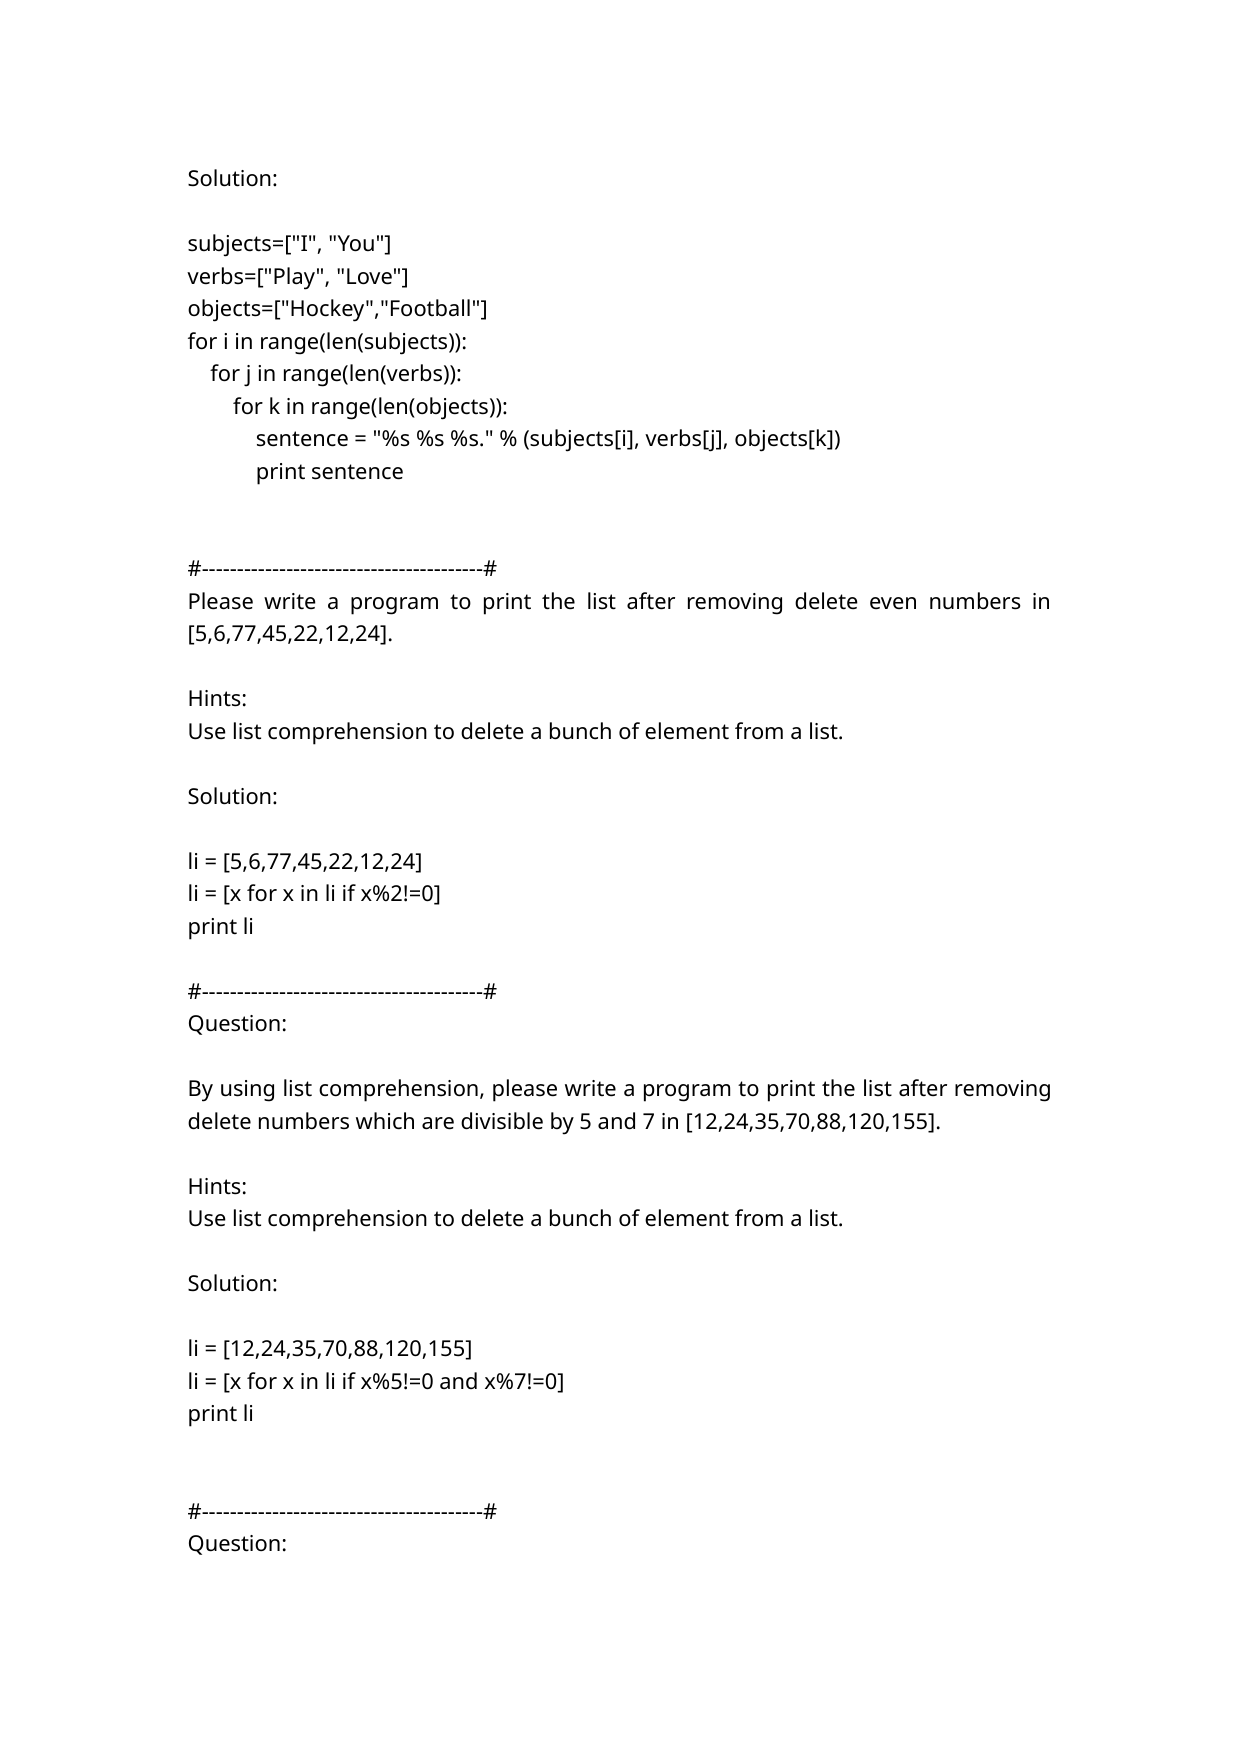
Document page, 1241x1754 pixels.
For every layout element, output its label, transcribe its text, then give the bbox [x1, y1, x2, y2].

text for k in range(len(objects)): [187, 389, 1053, 422]
text By using list comprehension, please write a program to print the list after removing delete numbers which are divisible by 5 and 7 in [12,24,35,70,88,120,155]. [187, 1072, 1053, 1137]
text Hints: [187, 1169, 1053, 1202]
text li = [5,6,77,45,22,12,24] [187, 844, 1053, 877]
text #----------------------------------------# [187, 1494, 1053, 1527]
text Solution: [187, 162, 1053, 194]
text Use list comprehension to delete a bunch of element from a list. [187, 1202, 1053, 1234]
text print li [187, 909, 1053, 942]
text li = [x for x in li if x%5!=0 and x%7!=0] [187, 1364, 1053, 1397]
text Hints: [187, 682, 1053, 714]
text Please write a program to print the list after removing delete even numbers in [5,6,77,45,22,12,24]. [187, 584, 1053, 649]
text print sentence [187, 454, 1053, 487]
text sentence = "%s %s %s." % (subjects[i], verbs[j], objects[k]) [187, 422, 1053, 454]
text Question: [187, 1527, 1053, 1559]
text li = [x for x in li if x%2!=0] [187, 877, 1053, 909]
text #----------------------------------------# [187, 974, 1053, 1007]
text verbs=["Play", "Love"] [187, 259, 1053, 292]
text #----------------------------------------# [187, 552, 1053, 584]
text Question: [187, 1007, 1053, 1039]
text Solution: [187, 1267, 1053, 1299]
text Solution: [187, 779, 1053, 812]
text print li [187, 1397, 1053, 1429]
text subjects=["I", "You"] [187, 227, 1053, 259]
text for j in range(len(verbs)): [187, 357, 1053, 389]
text Use list comprehension to delete a bunch of element from a list. [187, 714, 1053, 747]
text for i in range(len(subjects)): [187, 324, 1053, 357]
text objects=["Hockey","Football"] [187, 292, 1053, 324]
text li = [12,24,35,70,88,120,155] [187, 1332, 1053, 1364]
